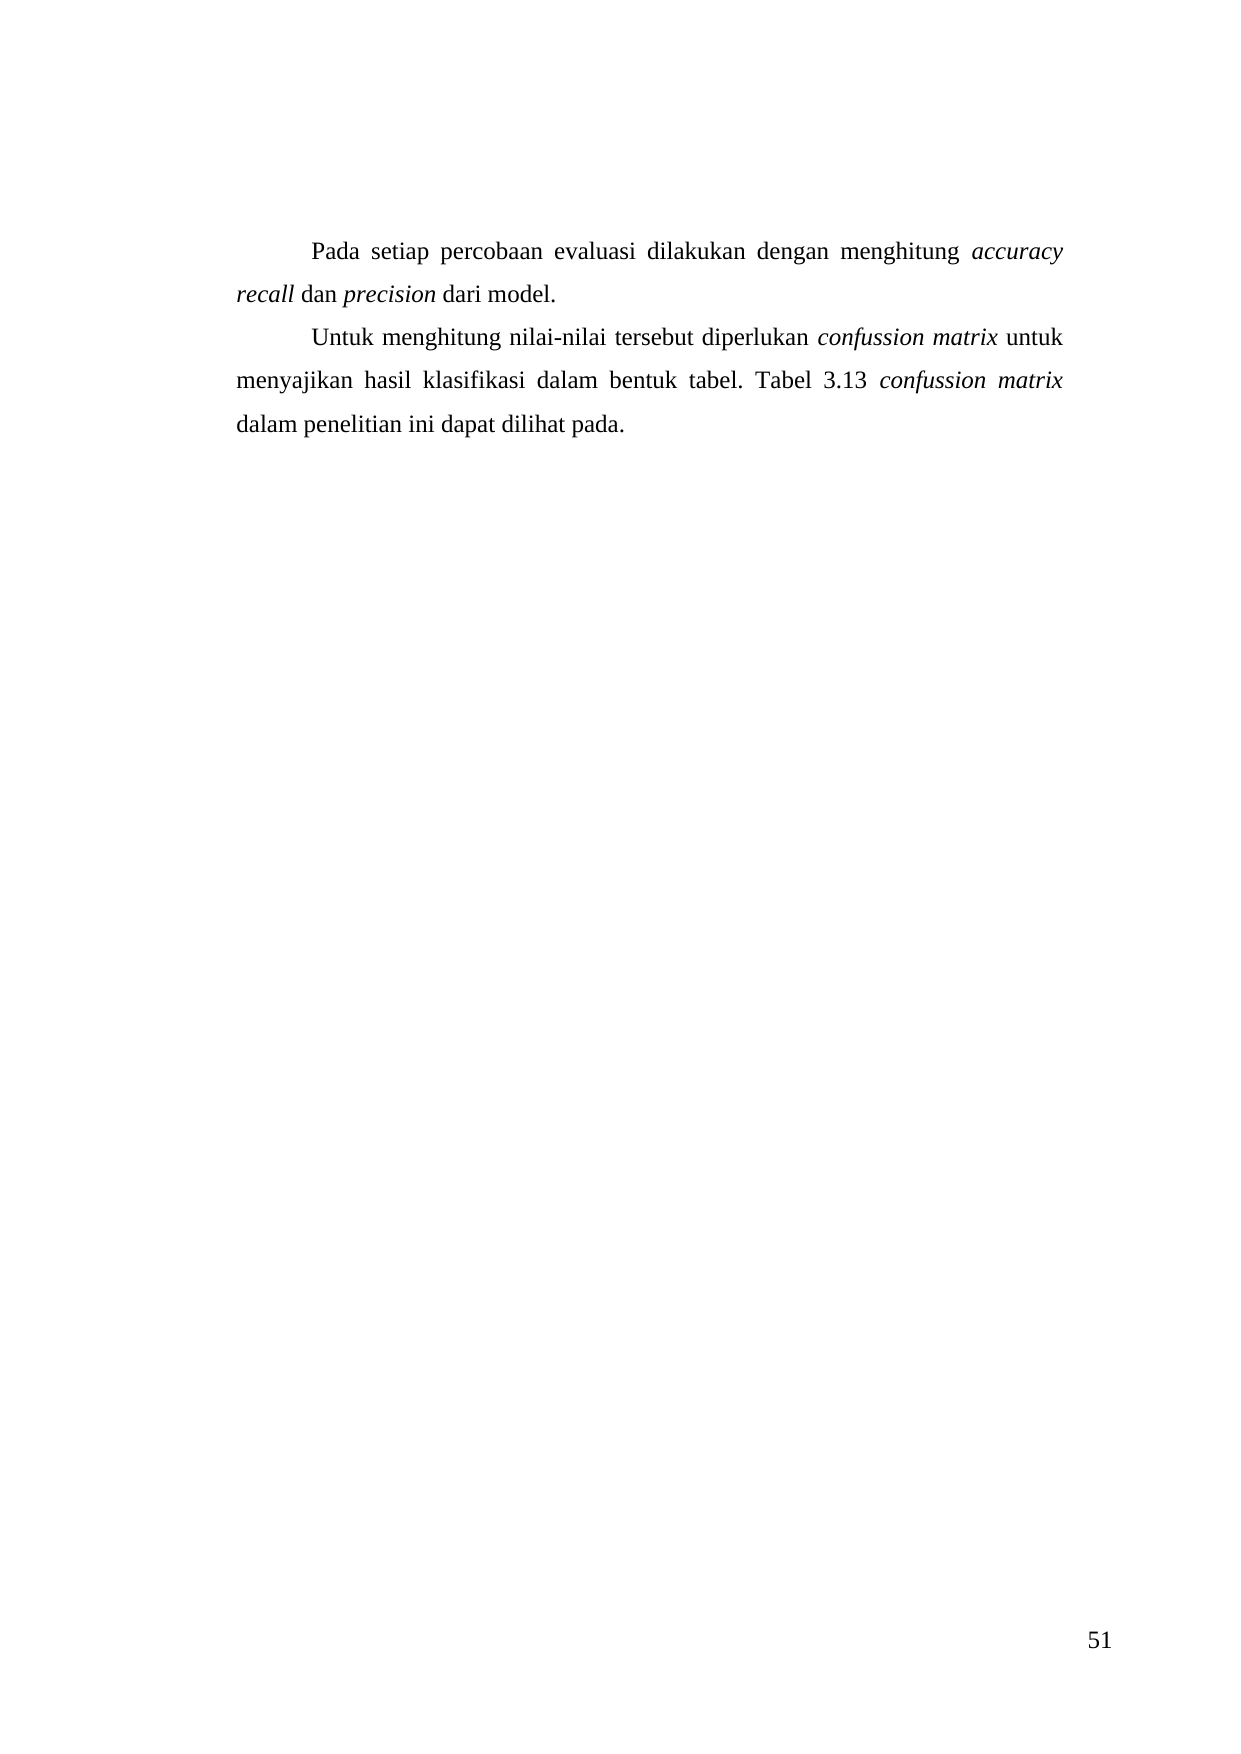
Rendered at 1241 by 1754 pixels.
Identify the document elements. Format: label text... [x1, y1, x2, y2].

text Pada setiap percobaan evaluasi dilakukan dengan menghitung accuracy recall dan precision dari model. [236, 236, 1063, 308]
text Untuk menghitung nilai-nilai tersebut diperlukan confussion matrix untuk menyajikan hasil klasifikasi dalam bentuk tabel. Tabel 3.13 confussion matrix dalam penelitian ini dapat dilihat pada. [236, 322, 1063, 437]
